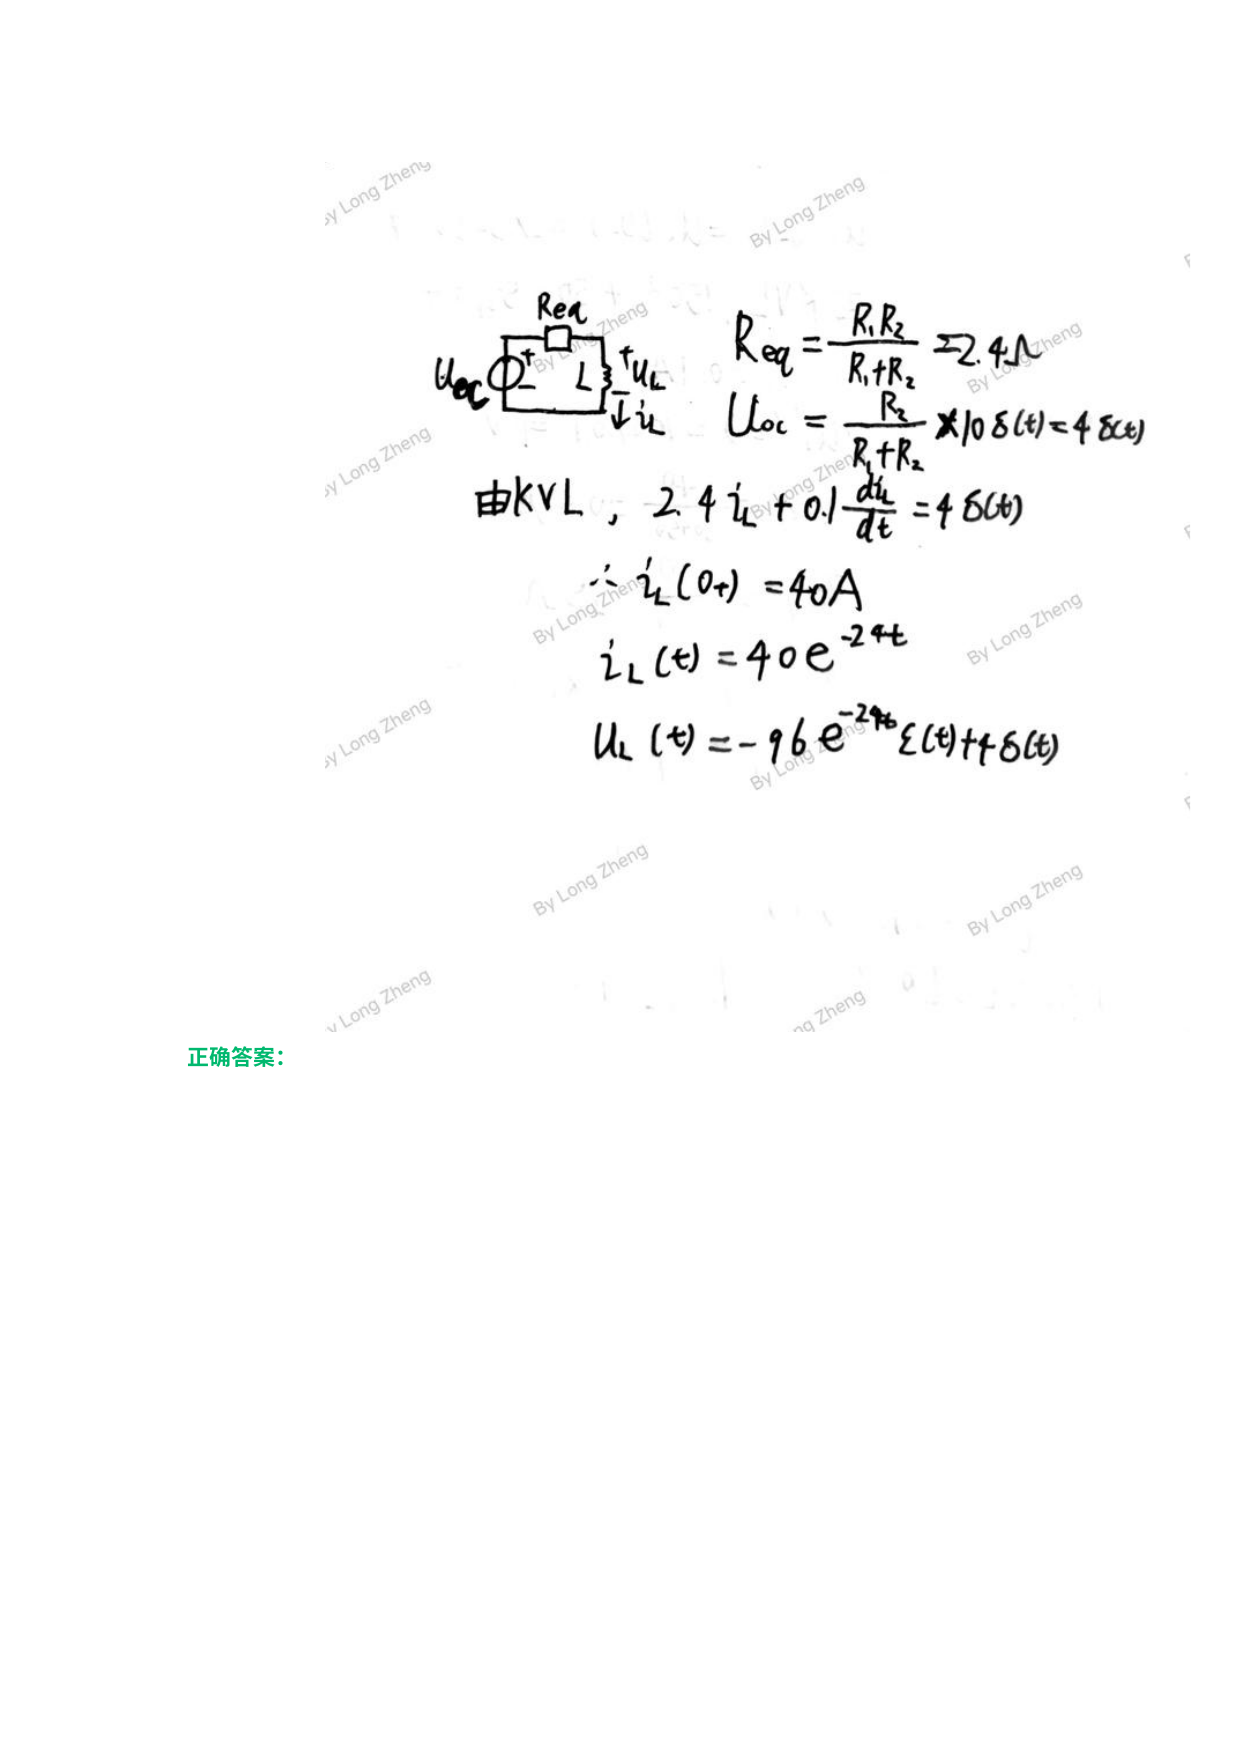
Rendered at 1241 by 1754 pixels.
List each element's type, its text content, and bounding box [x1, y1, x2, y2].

picture [325, 162, 1191, 1032]
text 正确答案： [187, 1039, 1053, 1072]
